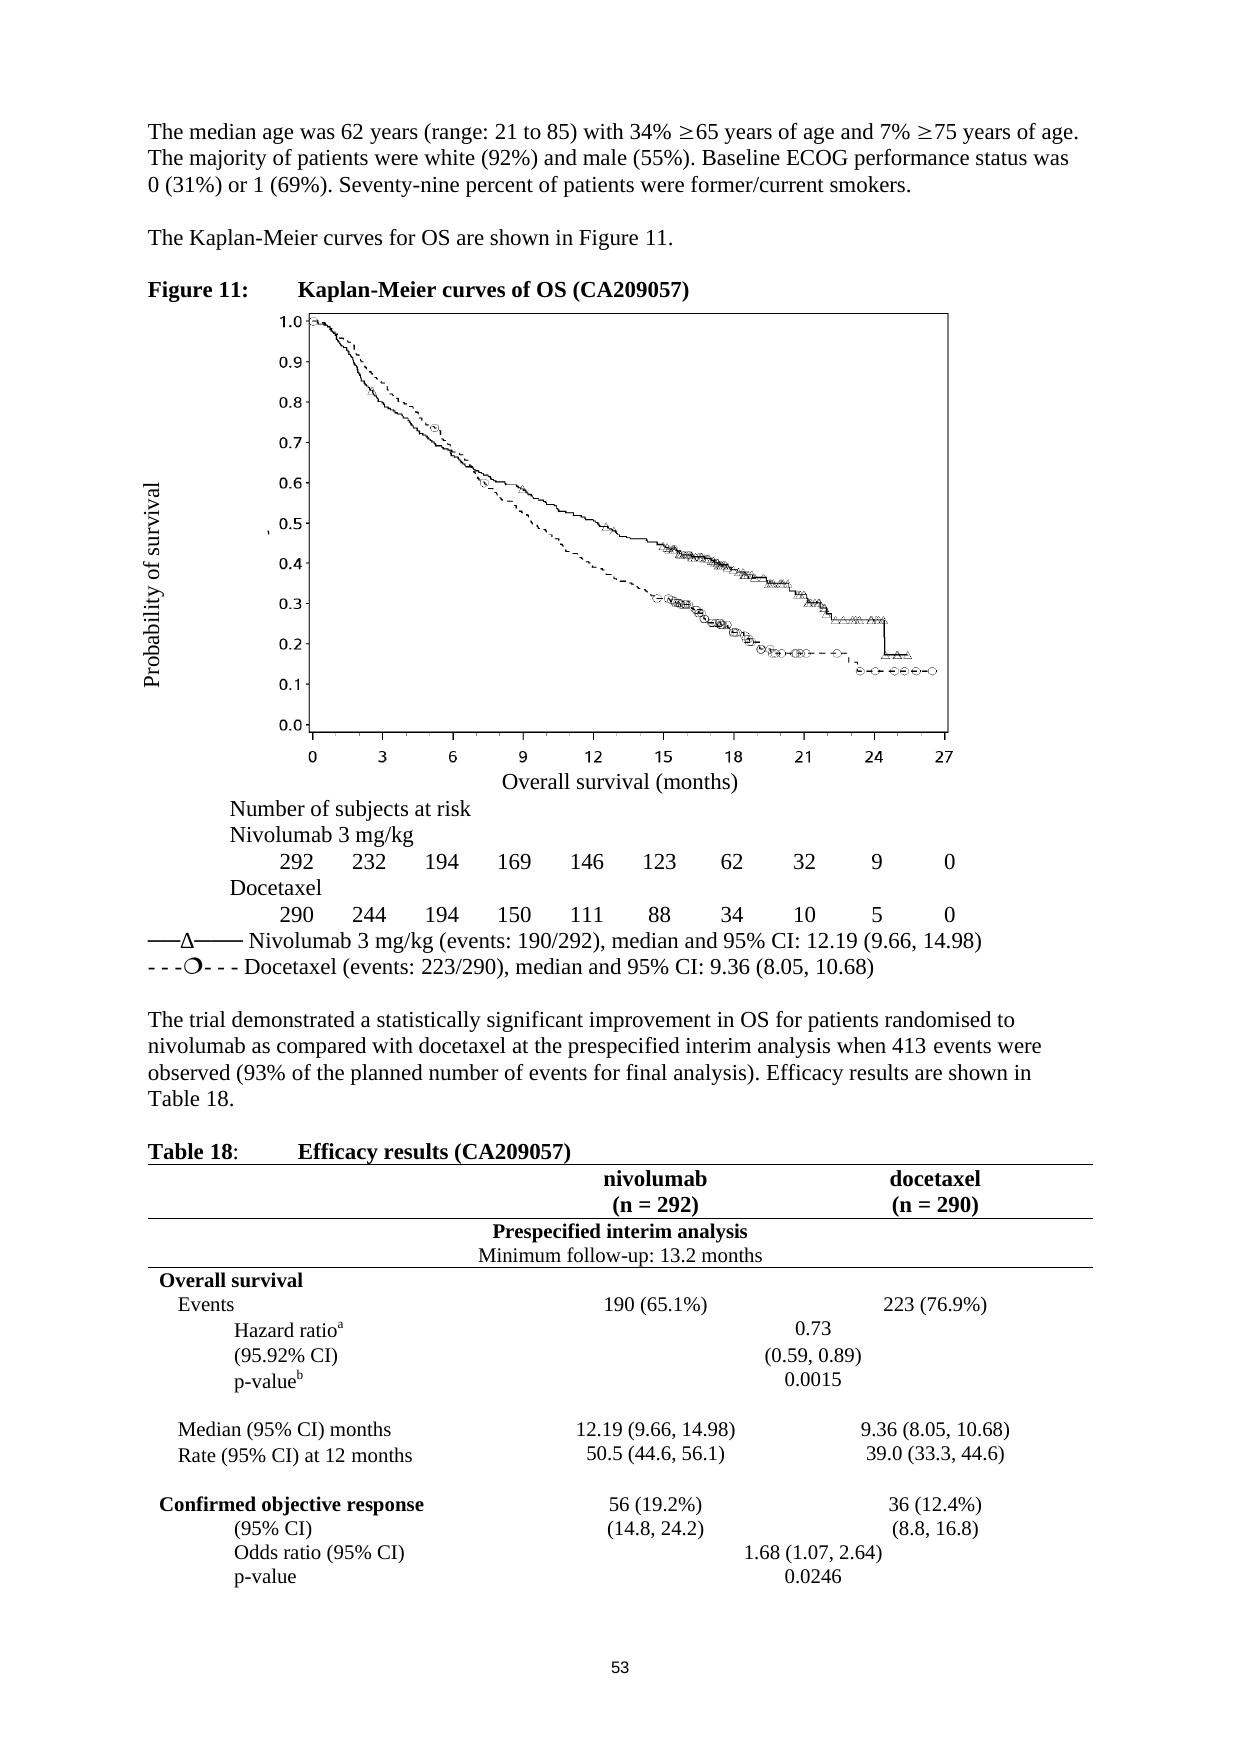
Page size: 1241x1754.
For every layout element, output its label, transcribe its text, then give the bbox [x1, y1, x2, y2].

text ──∆─── Nivolumab 3 mg/kg (events: 190/292), median and 95% CI: 12.19 (9.66, 14.98) [148, 927, 1092, 953]
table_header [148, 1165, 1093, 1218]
text Table 18: Efficacy results (CA209057) [148, 1138, 1092, 1164]
text Figure 11: Kaplan-Meier curves of OS (CA209057) [148, 276, 1092, 303]
text The Kaplan-Meier curves for OS are shown in Figure 11. [148, 223, 1092, 250]
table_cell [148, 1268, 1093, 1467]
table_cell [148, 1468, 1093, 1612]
text - - -- - - Docetaxel (events: 223/290), median and 95% CI: 9.36 (8.05, 10.68) [148, 953, 1092, 980]
text The trial demonstrated a statistically significant improvement in OS for patients randomised to nivolumab as compared with docetaxel at the prespecified interim analysis when 413 events were observed (93% of the planned number of events for final analysis). Efficacy results are shown in Table 18. [148, 1006, 1092, 1111]
picture [267, 302, 973, 769]
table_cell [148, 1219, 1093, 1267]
text The median age was 62 years (range: 21 to 85) with 34% 65 years of age and 7% 75 years of age. The majority of patients were white (92%) and male (55%). Baseline ECOG performance status was 0 (31%) or 1 (69%). Seventy-nine percent of patients were former/current smokers. [148, 118, 1092, 197]
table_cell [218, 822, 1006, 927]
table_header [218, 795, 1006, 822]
text Overall survival (months) [188, 768, 1092, 794]
